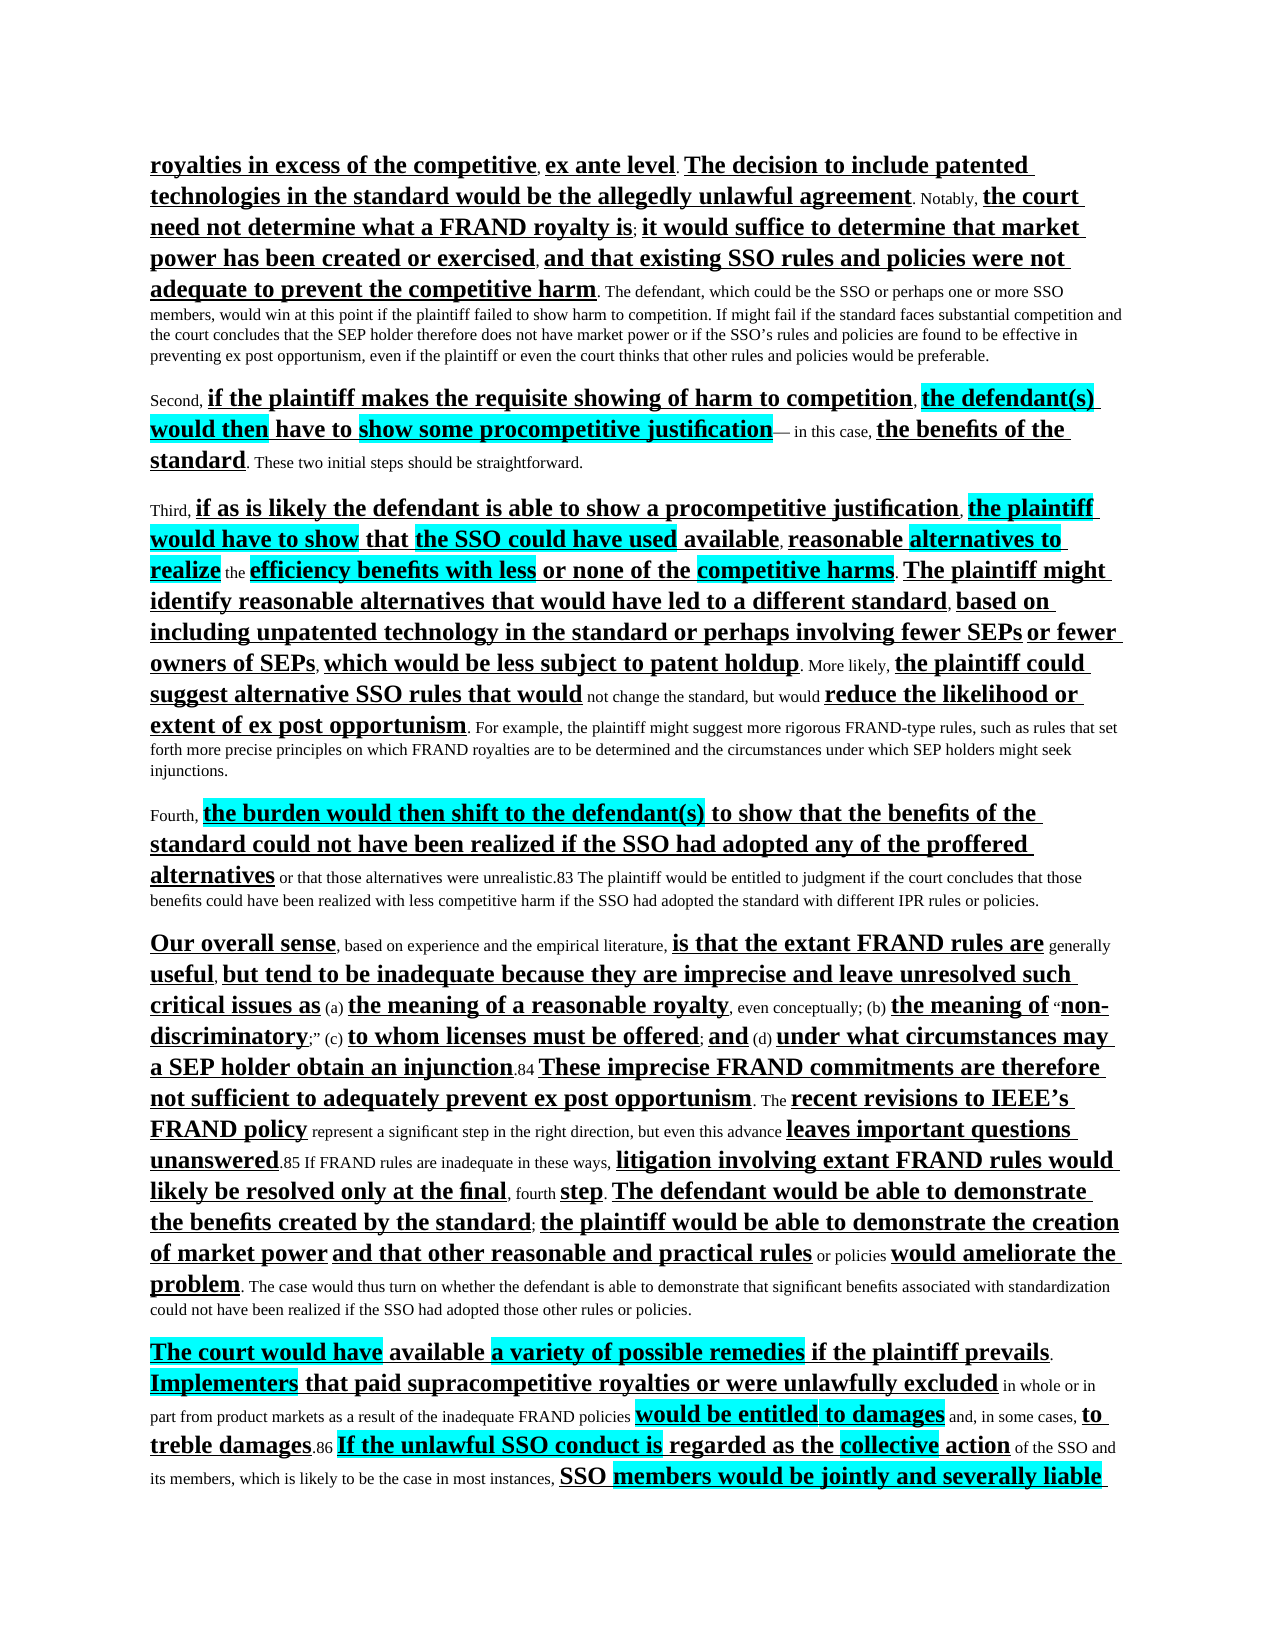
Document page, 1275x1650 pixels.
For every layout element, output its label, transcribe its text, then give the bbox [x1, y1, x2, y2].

text Our overall sense, based on experience and the empirical literature, is that the extant FRAND rules are generally useful, but tend to be inadequate because they are imprecise and leave unresolved such critical issues as (a) the meaning of a reasonable royalty, even conceptually; (b) the meaning of “non-discriminatory;” (c) to whom licenses must be offered; and (d) under what circumstances may a SEP holder obtain an injunction.84 These imprecise FRAND commitments are therefore not sufficient to adequately prevent ex post opportunism. The recent revisions to IEEE’s FRAND policy represent a signiﬁcant step in the right direction, but even this advance leaves important questions unanswered.85 If FRAND rules are inadequate in these ways, litigation involving extant FRAND rules would likely be resolved only at the ﬁnal, fourth step. The defendant would be able to demonstrate the beneﬁts created by the standard; the plaintiff would be able to demonstrate the creation of market power and that other reasonable and practical rules or policies would ameliorate the problem. The case would thus turn on whether the defendant is able to demonstrate that signiﬁcant beneﬁts associated with standardization could not have been realized if the SSO had adopted those other rules or policies. [150, 928, 1125, 1318]
text Second, if the plaintiff makes the requisite showing of harm to competition, the defendant(s) would then have to show some procompetitive justiﬁcation— in this case, the beneﬁts of the standard. These two initial steps should be straightforward. [150, 383, 1125, 474]
text Fourth, the burden would then shift to the defendant(s) to show that the beneﬁts of the standard could not have been realized if the SSO had adopted any of the proffered alternatives or that those alternatives were unrealistic.83 The plaintiff would be entitled to judgment if the court concludes that those beneﬁts could have been realized with less competitive harm if the SSO had adopted the standard with different IPR rules or policies. [150, 798, 1125, 909]
text Third, if as is likely the defendant is able to show a procompetitive justiﬁcation, the plaintiff would have to show that the SSO could have used available, reasonable alternatives to realize the efficiency beneﬁts with less or none of the competitive harms. The plaintiff might identify reasonable alternatives that would have led to a different standard, based on including unpatented technology in the standard or perhaps involving fewer SEPs or fewer owners of SEPs, which would be less subject to patent holdup. More likely, the plaintiff could suggest alternative SSO rules that would not change the standard, but would reduce the likelihood or extent of ex post opportunism. For example, the plaintiff might suggest more rigorous FRAND-type rules, such as rules that set forth more precise principles on which FRAND royalties are to be determined and the circumstances under which SEP holders might seek injunctions. [150, 493, 1125, 780]
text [150, 150, 1125, 365]
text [150, 1337, 1125, 1489]
